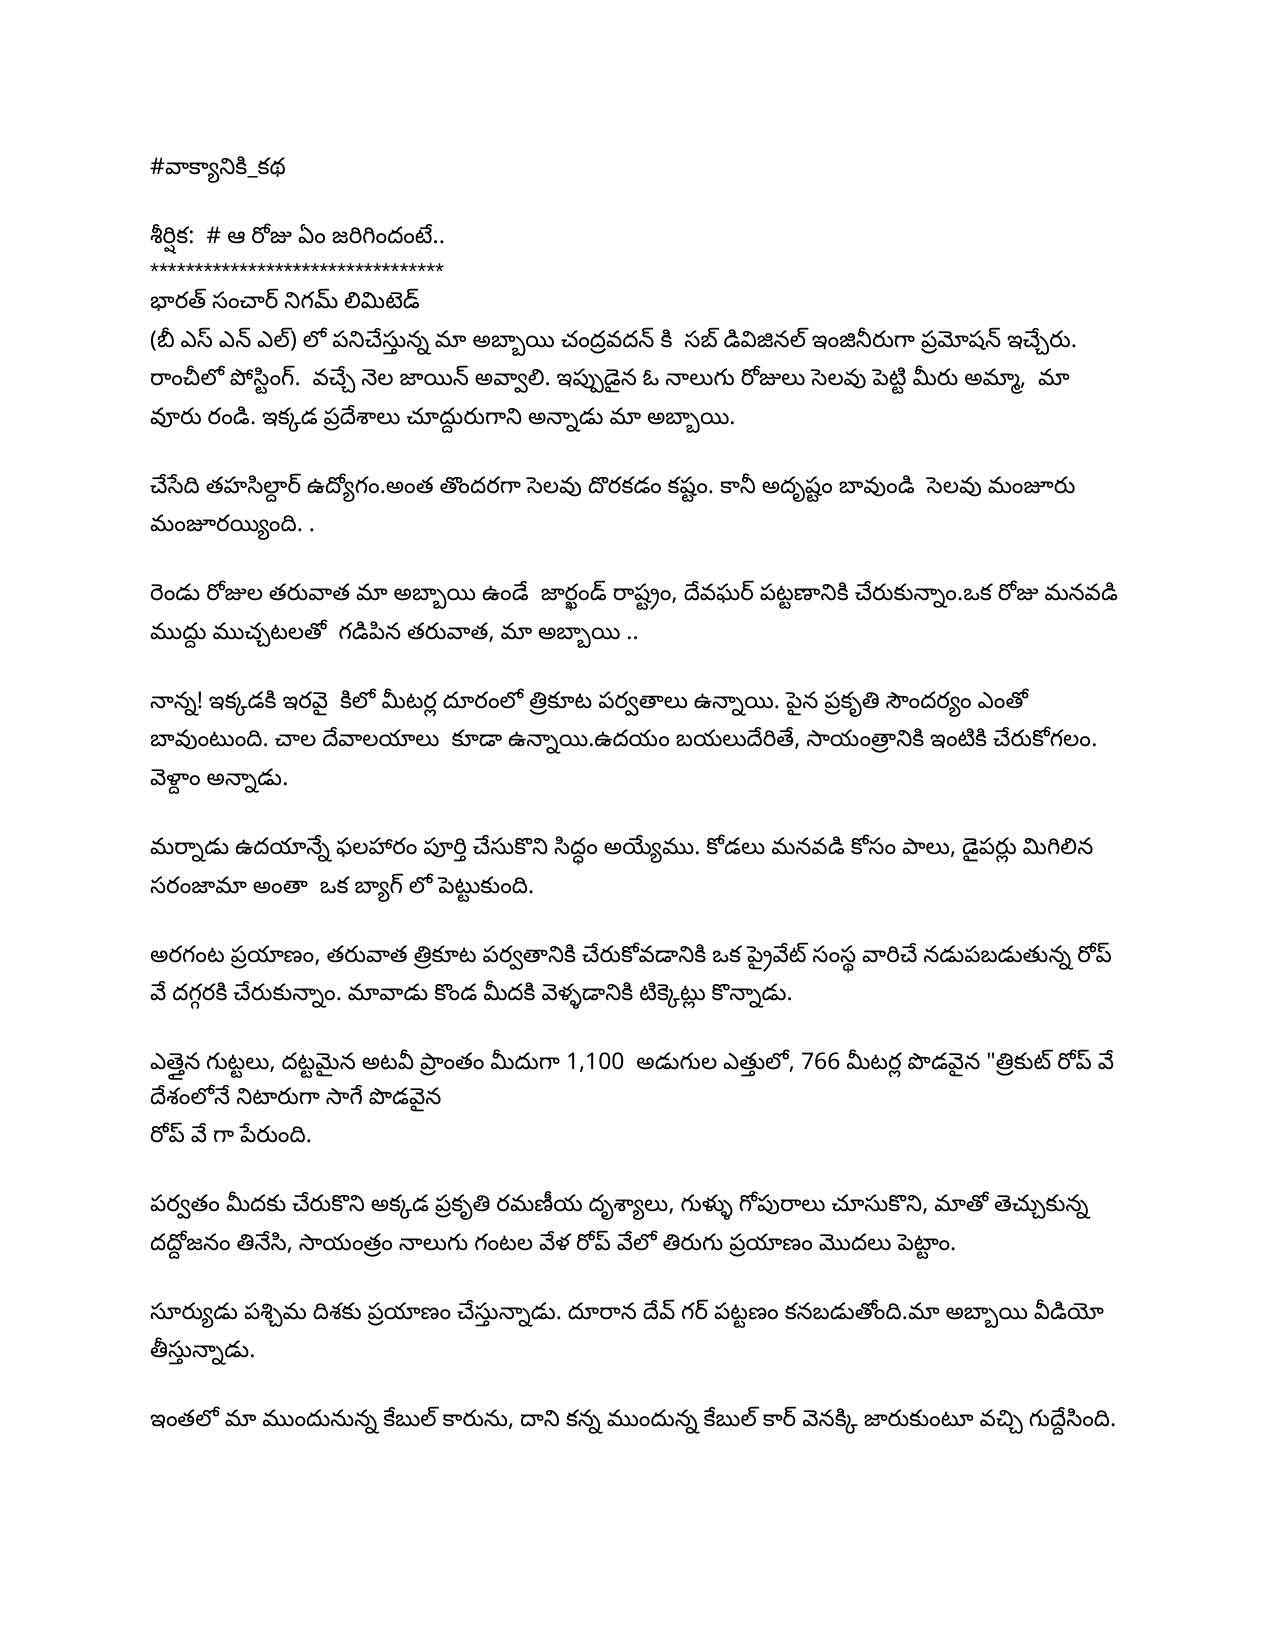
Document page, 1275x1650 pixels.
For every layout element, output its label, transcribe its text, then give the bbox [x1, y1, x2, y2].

text #వాక్యానికి_కథ [150, 150, 1125, 184]
text ఇంతలో మా ముందునున్న కేబుల్ కారును, దాని కన్న ముందున్న కేబుల్ కార్ వెనక్కి జారుకుంటూ వచ్చి గుద్దేసింది. [150, 1402, 1125, 1436]
text మర్నాడు ఉదయాన్నే ఫలహారం పూర్తి చేసుకొని సిద్ధం అయ్యేము. కోడలు మనవడి కోసం పాలు, డైపర్లు మిగిలిన సరంజామా అంతా ఒక బ్యాగ్ లో పెట్టుకుంది. [150, 830, 1125, 902]
text రోప్ వే గా పేరుంది. [150, 1118, 1125, 1152]
text నాన్న! ఇక్కడకి ఇరవై కిలో మీటర్ల దూరంలో త్రికూట పర్వతాలు ఉన్నాయి. పైన ప్రకృతి సౌందర్యం ఎంతో బావుంటుంది. చాల దేవాలయాలు కూడా ఉన్నాయి.ఉదయం బయలుదేరితే, సాయంత్రానికి ఇంటికి చేరుకోగలం. వెళ్దాం అన్నాడు. [150, 684, 1125, 795]
text ********************************* [150, 258, 1125, 284]
text ఎత్తైన గుట్టలు, దట్టమైన అటవీ ప్రాంతం మీదుగా 1,100 అడుగుల ఎత్తులో, 766 మీటర్ల పొడవైన "త్రికుట్ రోప్ వే దేశంలోనే నిటారుగా సాగే పొడవైన [150, 1045, 1125, 1113]
text పర్వతం మీదకు చేరుకొని అక్కడ ప్రకృతి రమణీయ దృశ్యాలు, గుళ్ళు గోపురాలు చూసుకొని, మాతో తెచ్చుకున్న దద్దోజనం తినేసి, సాయంత్రం నాలుగు గంటల వేళ రోప్ వేలో తిరుగు ప్రయాణం మొదలు పెట్టాం. [150, 1187, 1125, 1259]
text (బీ ఎస్ ఎన్ ఎల్) లో పనిచేస్తున్న మా అబ్బాయి చంద్రవదన్ కి సబ్ డివిజినల్ ఇంజినీరుగా ప్రమోషన్ ఇచ్చేరు. రాంచీలో పోస్టింగ్. వచ్చే నెల జాయిన్ అవ్వాలి. ఇప్పుడైన ఓ నాలుగు రోజులు సెలవు పెట్టి మీరు అమ్మా, మా వూరు రండి. ఇక్కడ ప్రదేశాలు చూద్దురుగాని అన్నాడు మా అబ్బాయి. [150, 322, 1125, 433]
text రెండు రోజుల తరువాత మా అబ్బాయి ఉండే జార్ఖండ్ రాష్ట్రం, దేవఘర్ పట్టణానికి చేరుకున్నాం.ఒక రోజు మనవడి ముద్దు ముచ్చటలతో గడిపిన తరువాత, మా అబ్బాయి .. [150, 576, 1125, 649]
text శీర్షిక: # ఆ రోజు ఏం జరిగిందంటే.. [150, 219, 1125, 253]
text భారత్ సంచార్ నిగమ్ లిమిటెడ్ [150, 288, 1125, 318]
text చేసేది తహసిల్దార్ ఉద్యోగం.అంత తొందరగా సెలవు దొరకడం కష్టం. కానీ అదృష్టం బావుండి సెలవు మంజూరు మంజూరయ్యింది. . [150, 469, 1125, 541]
text సూర్యుడు పశ్చిమ దిశకు ప్రయాణం చేస్తున్నాడు. దూరాన దేవ్ గర్ పట్టణం కనబడుతోంది.మా అబ్బాయి వీడియో తీస్తున్నాడు. [150, 1294, 1125, 1367]
text అరగంట ప్రయాణం, తరువాత త్రికూట పర్వతానికి చేరుకోవడానికి ఒక ప్రైవేట్ సంస్థ వారిచే నడుపబడుతున్న రోప్ వే దగ్గరకి చేరుకున్నాం. మావాడు కొండ మీదకి వెళ్ళడానికి టిక్కెట్లు కొన్నాడు. [150, 938, 1125, 1010]
